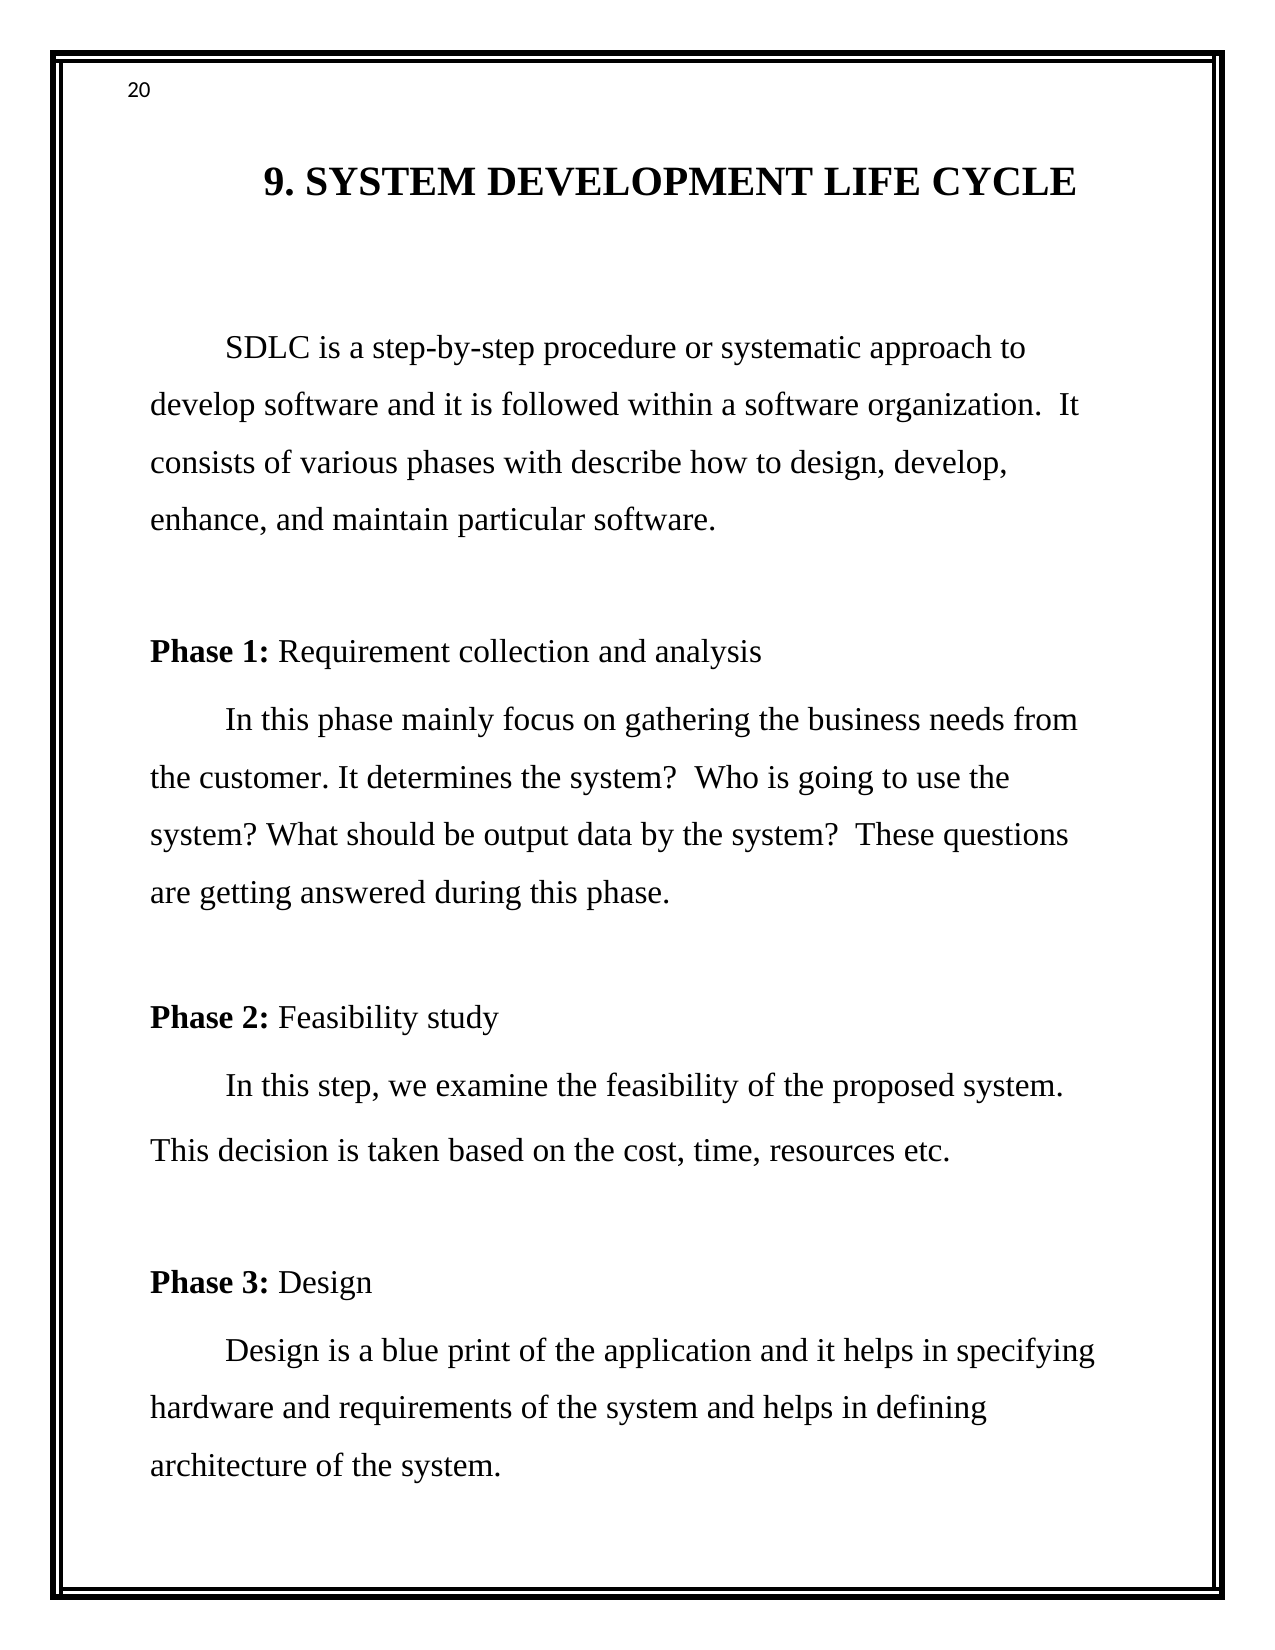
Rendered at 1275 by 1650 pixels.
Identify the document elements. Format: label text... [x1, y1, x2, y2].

text SDLC is a step-by-step procedure or systematic approach to develop software and it is followed within a software organization. It consists of various phases with describe how to design, develop, enhance, and maintain particular software. [150, 327, 1111, 538]
text Phase 2: Feasibility study [150, 997, 1144, 1036]
subtitle 9. SYSTEM DEVELOPMENT LIFE CYCLE [227, 156, 1113, 204]
text In this phase mainly focus on gathering the business needs from the customer. It determines the system? Who is going to use the system? What should be output data by the system? These questions are getting answered during this phase. [150, 699, 1117, 910]
text Phase 1: Requirement collection and analysis [150, 632, 1144, 670]
text This decision is taken based on the cost, time, resources etc. [150, 1130, 1144, 1168]
text Phase 3: Design [150, 1262, 1144, 1301]
text In this step, we examine the feasibility of the proposed system. [225, 1065, 1144, 1103]
